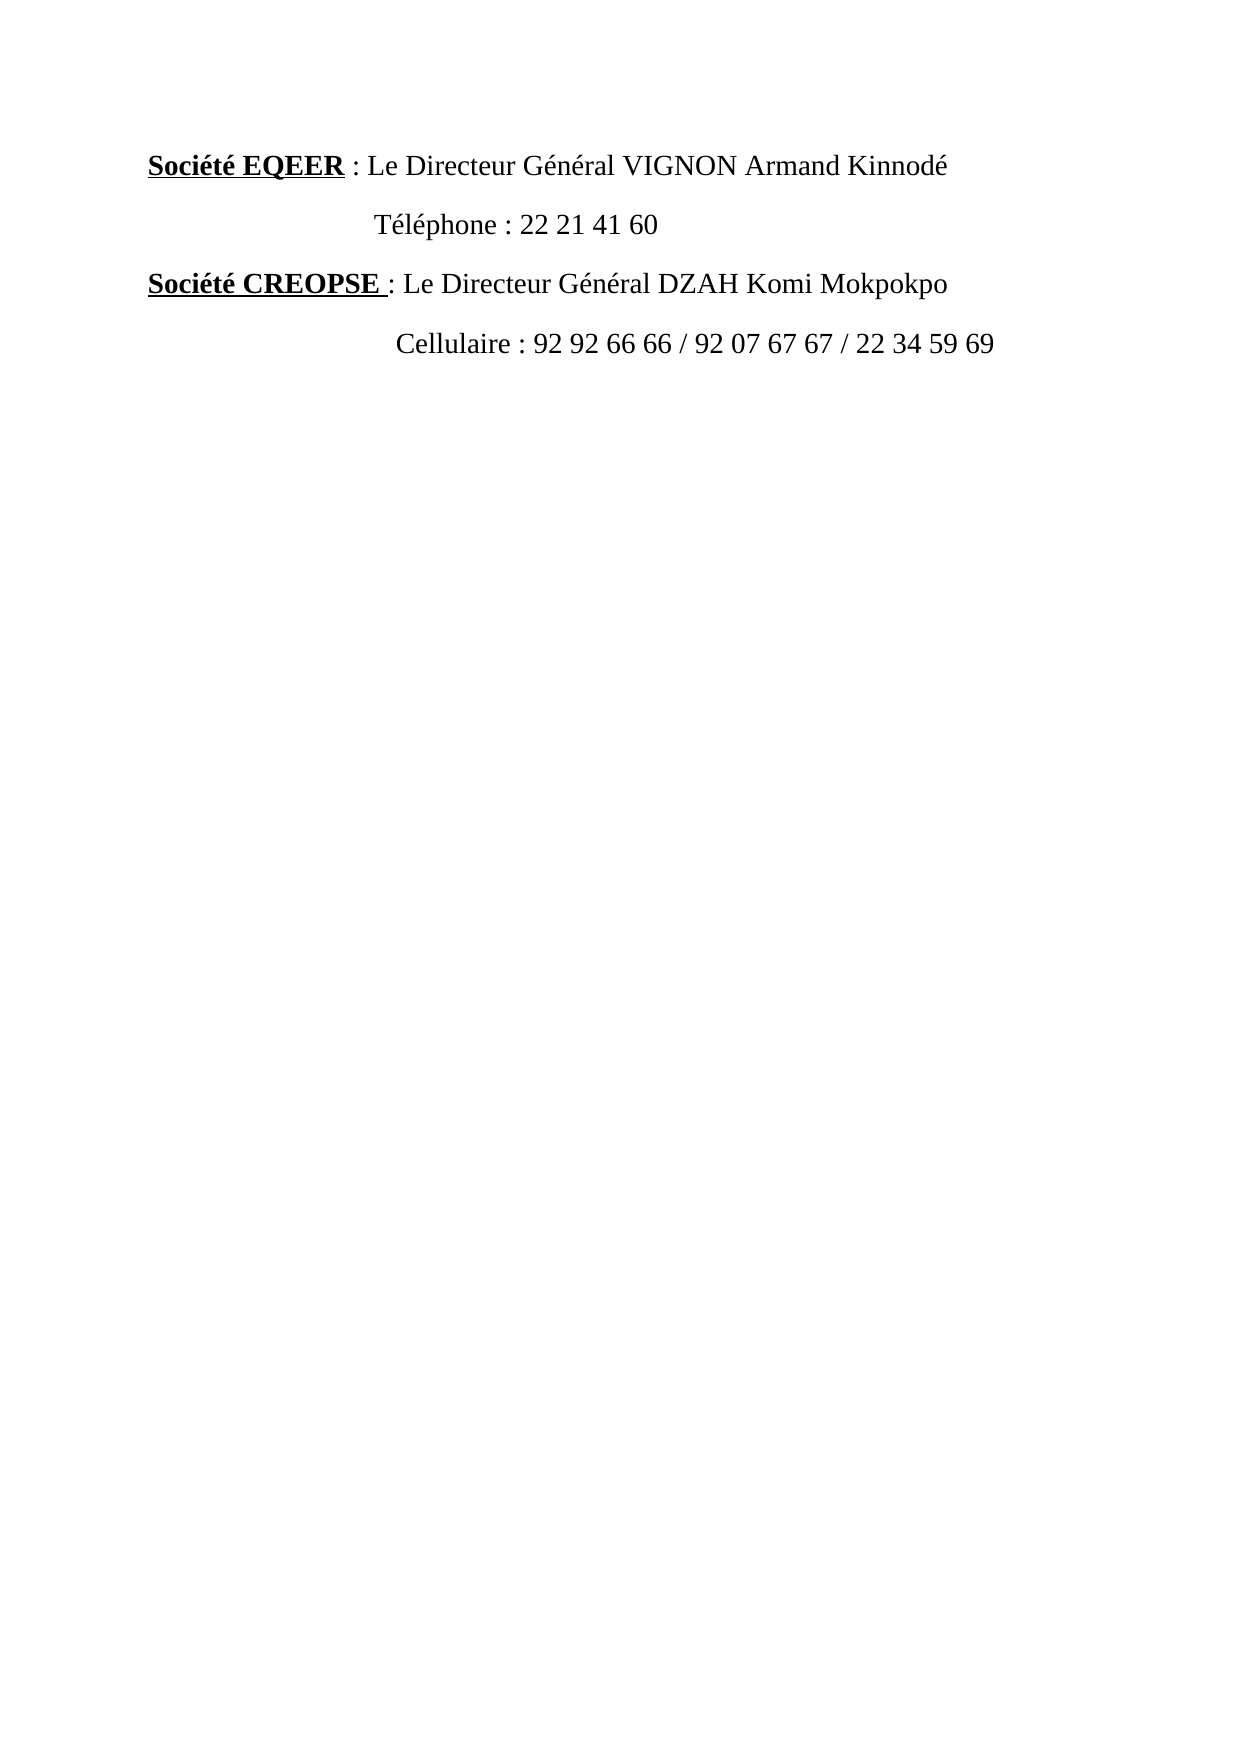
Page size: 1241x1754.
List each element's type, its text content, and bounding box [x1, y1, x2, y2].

text Téléphone : 22 21 41 60 [148, 207, 1093, 241]
text Cellulaire : 92 92 66 66 / 92 07 67 67 / 22 34 59 69 [148, 326, 1093, 359]
text Société EQEER : Le Directeur Général VIGNON Armand Kinnodé [148, 148, 1093, 181]
text Société CREOPSE : Le Directeur Général DZAH Komi Mokpokpo [148, 266, 1093, 300]
